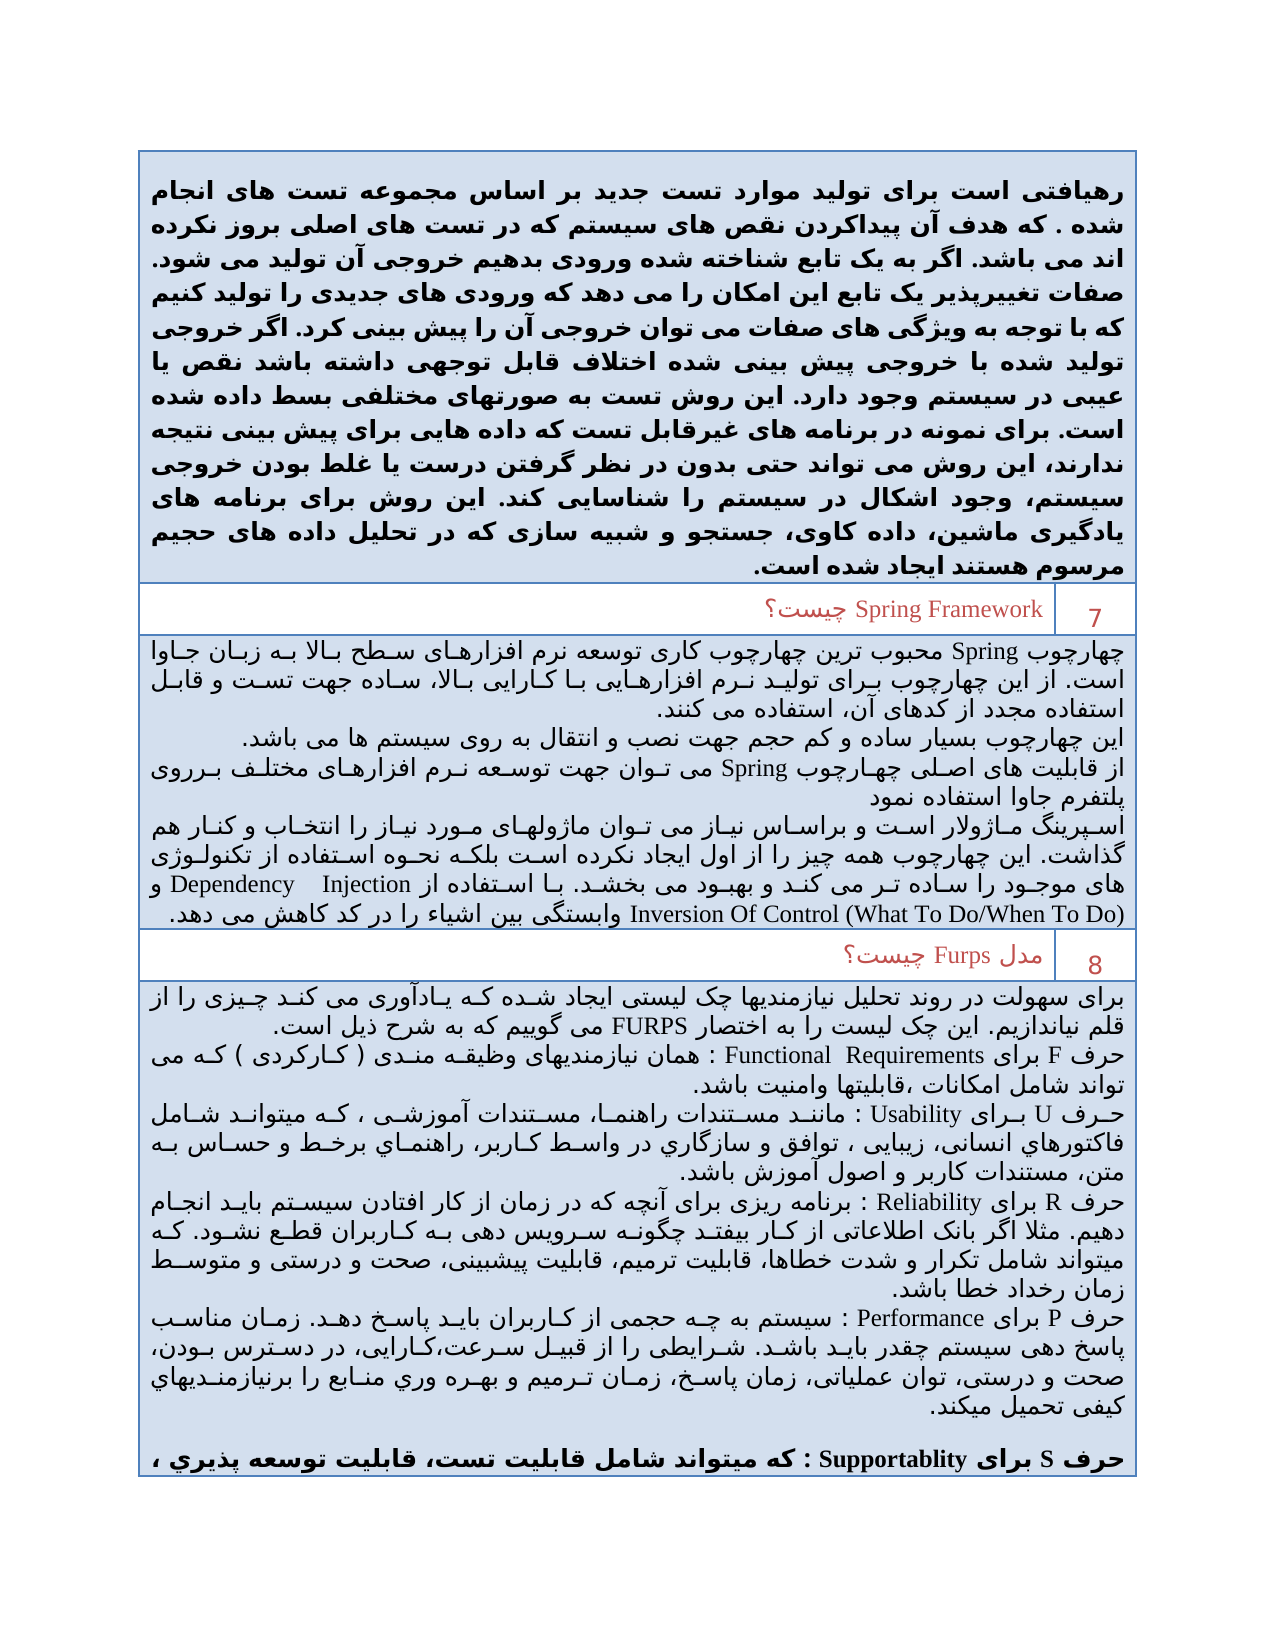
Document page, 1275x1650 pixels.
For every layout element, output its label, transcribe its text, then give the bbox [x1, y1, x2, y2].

table_cell 7 [1056, 584, 1135, 634]
table_cell چهارچوب Spring محبوب ترین چهارچوب کاری توسعه نرم افزارهای سطح بالا به زبان جاوا است. از این چهارچوب برای تولید نرم افزارهایی با کارایی بالا، ساده جهت تست و قابل استفاده مجدد از کدهای آن، استفاده می کنند. این چهارچوب بسیار ساده و کم حجم جهت نصب و انتقال به روی سیستم ها می باشد. از قابلیت های اصلی چهارچوب Spring می توان جهت توسعه نرم افزارهای مختلف برروی پلتفرم جاوا استفاده نمود اسپرینگ ماژولار است و براساس نیاز می توان ماژولهای مورد نیاز را انتخاب و کنار هم گذاشت. این چهارچوب همه چیز را از اول ایجاد نکرده است بلکه نحوه استفاده از تکنولوژی های موجود را ساده تر می کند و بهبود می بخشد. با استفاده از Dependency Injection و Inversion Of Control (What To Do/When To Do) وابستگی بین اشیاء را در کد کاهش می دهد. [140, 636, 1135, 928]
table_cell مدل Furps چیست؟ [140, 930, 1054, 980]
table_cell Spring Framework چیست؟ [140, 584, 1054, 634]
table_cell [140, 982, 1135, 1475]
table_cell رهیافتی است برای تولید موارد تست جدید بر اساس مجموعه تست های انجام شده . که هدف آن پیداکردن نقص های سیستم که در تست های اصلی بروز نکرده اند می باشد. اگر به یک تابع شناخته شده ورودی بدهیم خروجی آن تولید می شود. صفات تغییرپذیر یک تابع این امکان را می دهد که ورودی های جدیدی را تولید کنیم که با توجه به ویژگی های صفات می توان خروجی آن را پیش بینی کرد. اگر خروجی تولید شده با خروجی پیش بینی شده اختلاف قابل توجهی داشته باشد نقص یا عیبی در سیستم وجود دارد. این روش تست به صورتهای مختلفی بسط داده شده است. برای نمونه در برنامه های غیرقابل تست که داده هایی برای پیش بینی نتیجه ندارند، این روش می تواند حتی بدون در نظر گرفتن درست یا غلط بودن خروجی سیستم، وجود اشکال در سیستم را شناسایی کند. این روش برای برنامه های یادگیری ماشین، داده کاوی، جستجو و شبیه سازی که در تحلیل داده های حجیم مرسوم هستند ایجاد شده است. [140, 152, 1135, 582]
table_cell 8 [1056, 930, 1135, 980]
